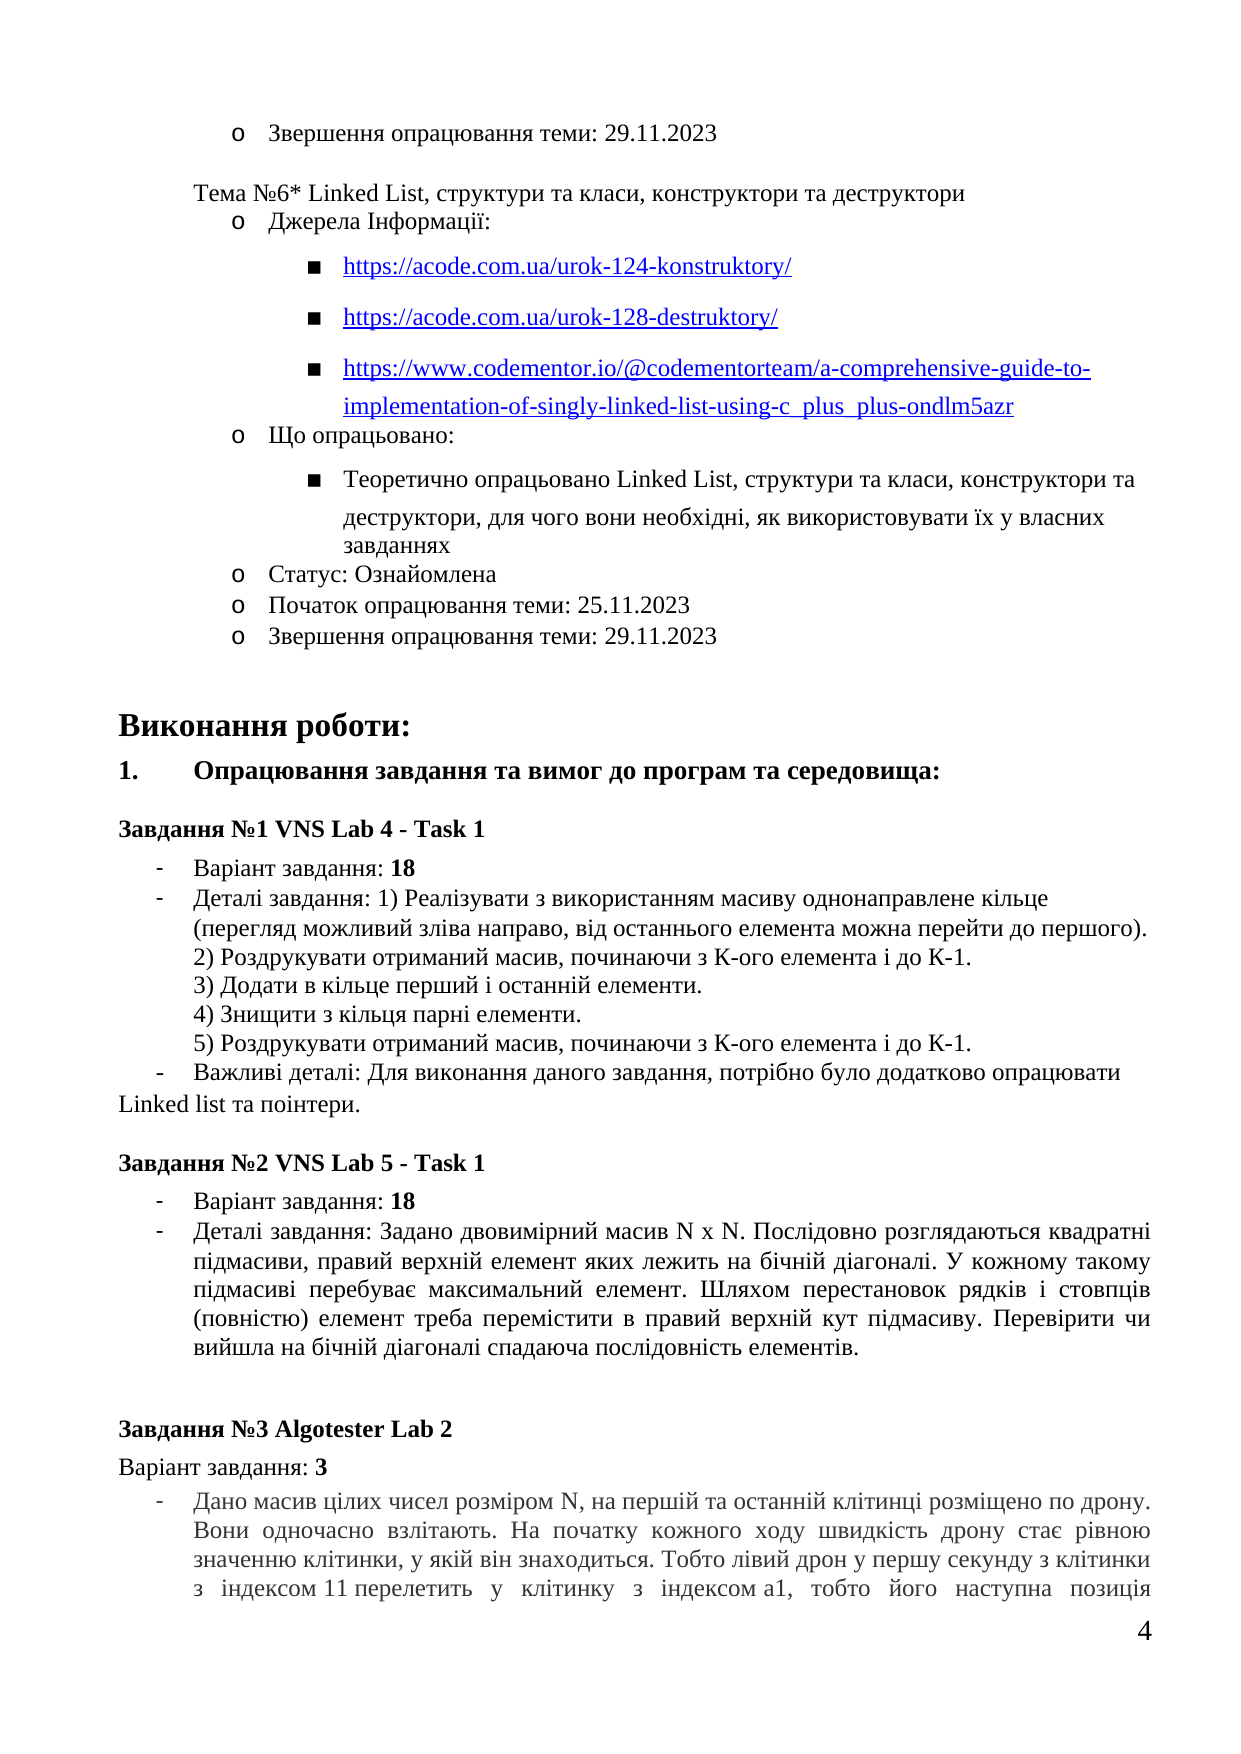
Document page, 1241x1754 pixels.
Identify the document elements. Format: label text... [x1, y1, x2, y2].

list Початок опрацювання теми: 25.11.2023 [231, 590, 1152, 621]
list https://acode.com.ua/urok-124-konstruktory/ [306, 237, 1152, 288]
text - Важливі деталі: Для виконання даного завдання, потрібно було додатково опрацювати Linked list та поінтери. [118, 1057, 1152, 1118]
text 5) Роздрукувати отриманий масив, починаючи з К-ого елемента і до К-1. [193, 1028, 1152, 1057]
list Звершення опрацювання теми: 29.11.2023 [231, 118, 1152, 149]
list Статус: Ознайомлена [231, 559, 1152, 590]
list https://www.codementor.io/@codementorteam/a-comprehensive-guide-to-implementation-of-singly-linked-list-using-c_plus_plus-ondlm5azr [306, 340, 1152, 420]
list Джерела Інформації: [231, 206, 1152, 237]
list Деталі завдання: Задано двовимірний масив N x N. Послідовно розглядаються квадратні підмасиви, правий верхній елемент яких лежить на бічній діагоналі. У кожному такому підмасиві перебуває максимальний елемент. Шляхом перестановок рядків і стовпців (повністю) елемент треба перемістити в правий верхній кут підмасиву. Перевірити чи вийшла на бічній діагоналі спадаюча послідовність елементів. [156, 1215, 1152, 1361]
subtitle Виконання роботи: [118, 706, 1152, 744]
text 3) Додати в кільце перший і останній елементи. [193, 970, 1152, 999]
subtitle Завдання №2 VNS Lab 5 - Task 1 [118, 1148, 1152, 1176]
list Теоретично опрацьовано Linked List, структури та класи, конструктори та деструктори, для чого вони необхідні, як використовувати їх у власних завданнях [306, 451, 1152, 559]
text Тема №6* Linked List, структури та класи, конструктори та деструктори [193, 178, 1152, 206]
list Варіант завдання: 18 [156, 1185, 1152, 1215]
subtitle Завдання №1 VNS Lab 4 - Task 1 [118, 814, 1152, 843]
text 2) Роздрукувати отриманий масив, починаючи з К-ого елемента і до К-1. [193, 942, 1152, 970]
subtitle 1. Опрацювання завдання та вимог до програм та середовища: [118, 754, 1152, 785]
list https://acode.com.ua/urok-128-destruktory/ [306, 288, 1152, 340]
list Звершення опрацювання теми: 29.11.2023 [231, 621, 1152, 652]
list Варіант завдання: 18 [156, 852, 1152, 882]
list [156, 1485, 1152, 1602]
list Що опрацьовано: [231, 420, 1152, 451]
list Деталі завдання: 1) Реалізувати з використанням масиву однонаправлене кільце (перегляд можливий зліва направо, від останнього елемента можна перейти до першого). [156, 882, 1152, 942]
text Варіант завдання: 3 [118, 1452, 1152, 1481]
text 4) Знищити з кільця парні елементи. [193, 999, 1152, 1028]
subtitle Завдання №3 Algotester Lab 2 [118, 1414, 1152, 1443]
